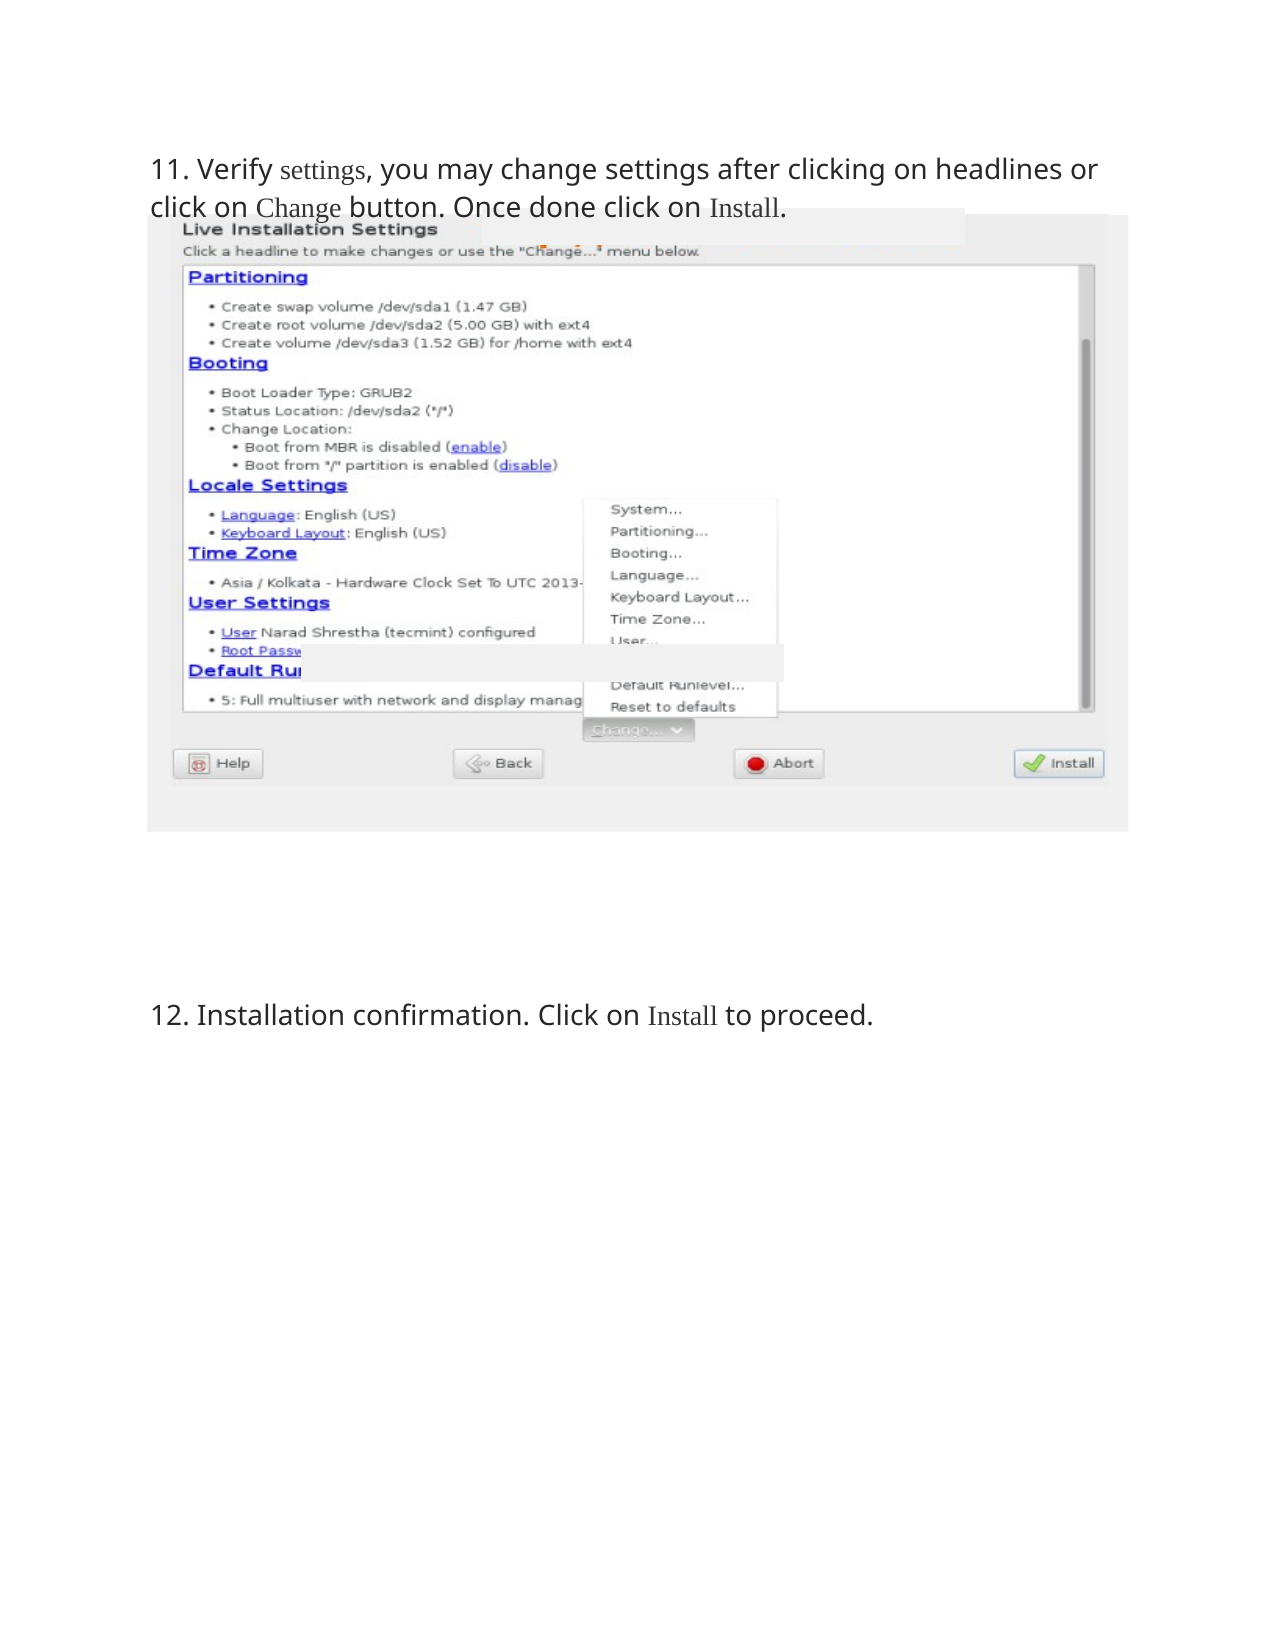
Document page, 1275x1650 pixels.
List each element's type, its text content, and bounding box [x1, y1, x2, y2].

list Verify settings, you may change settings after clicking on headlines or click on Change button. Once done click on Install. [150, 149, 1116, 226]
list Installation confirmation. Click on Install to proceed. [150, 995, 1275, 1033]
picture [170, 226, 1108, 787]
